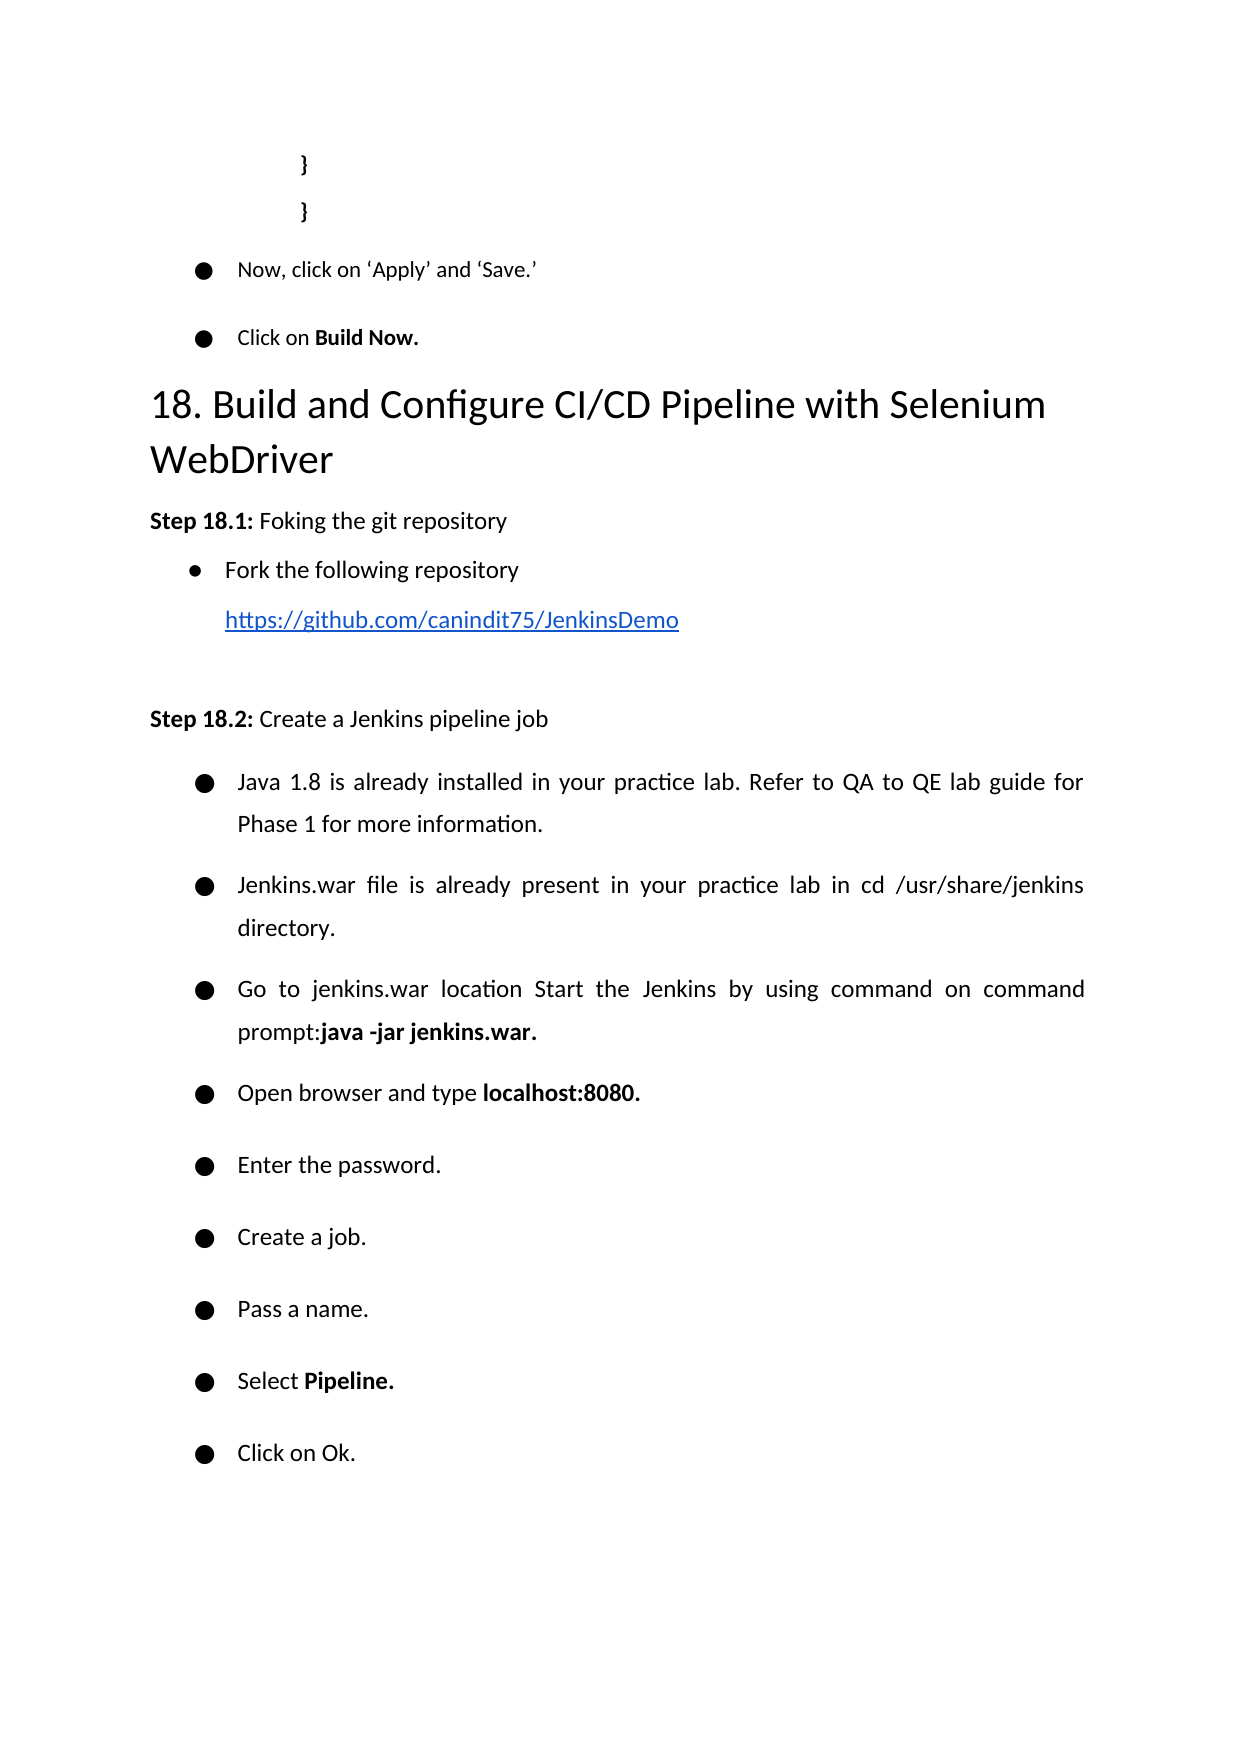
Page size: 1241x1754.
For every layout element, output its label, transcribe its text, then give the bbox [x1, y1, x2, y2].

list Select Pipeline. [194, 1352, 1086, 1404]
text } [194, 197, 1090, 225]
text } [194, 150, 1090, 178]
list Java 1.8 is already installed in your practice lab. Refer to QA to QE lab guide for Phase 1 for more information. [194, 753, 1086, 839]
list Fork the following repository [187, 554, 1090, 585]
text Step 18.2: Create a Jenkins pipeline job [150, 703, 1090, 734]
text https://github.com/canindit75/JenkinsDemo [225, 604, 1090, 635]
list Open browser and type localhost:8080. [194, 1064, 1086, 1116]
list Jenkins.war file is already present in your practice lab in cd /usr/share/jenkins directory. [194, 857, 1086, 943]
list Click on Ok. [194, 1424, 1086, 1476]
list Click on Build Now. [194, 311, 1090, 358]
text 18. Build and Configure CI/CD Pipeline with Selenium WebDriver [150, 378, 1090, 484]
list Now, click on ‘Apply’ and ‘Save.’ [194, 244, 1090, 291]
list Pass a name. [194, 1280, 1086, 1332]
text Step 18.1: Foking the git repository [150, 505, 1090, 536]
list Enter the password. [194, 1136, 1086, 1188]
list Create a job. [194, 1208, 1086, 1260]
list Go to jenkins.war location Start the Jenkins by using command on command prompt:java -jar jenkins.war. [194, 961, 1086, 1047]
